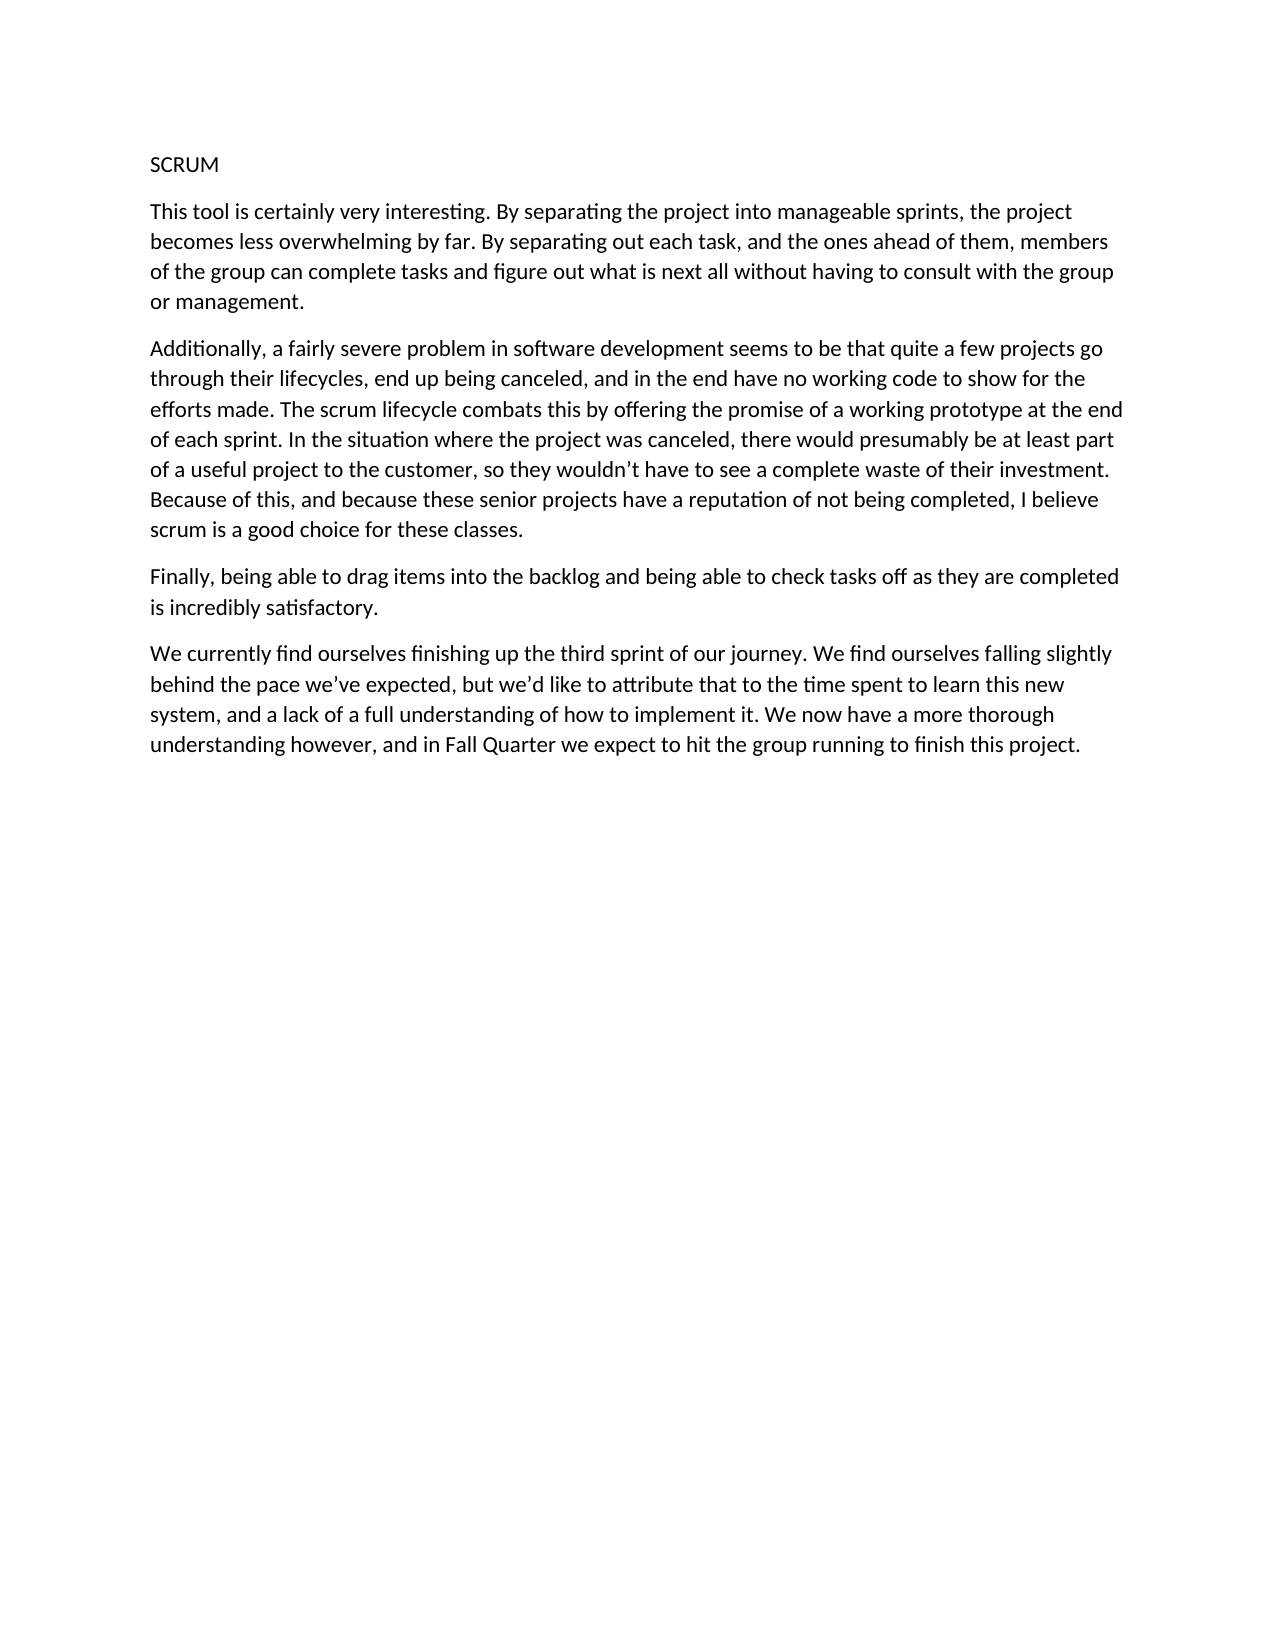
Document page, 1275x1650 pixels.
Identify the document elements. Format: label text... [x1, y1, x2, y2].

text Finally, being able to drag items into the backlog and being able to check tasks off as they are completed is incredibly satisfactory. [150, 562, 1125, 621]
text This tool is certainly very interesting. By separating the project into manageable sprints, the project becomes less overwhelming by far. By separating out each task, and the ones ahead of them, members of the group can complete tasks and figure out what is next all without having to consult with the group or management. [150, 197, 1125, 316]
text Additionally, a fairly severe problem in software development seems to be that quite a few projects go through their lifecycles, end up being canceled, and in the end have no working code to show for the efforts made. The scrum lifecycle combats this by offering the promise of a working prototype at the end of each sprint. In the situation where the project was canceled, there would presumably be at least part of a useful project to the customer, so they wouldn’t have to see a complete waste of their investment. Because of this, and because these senior projects have a reputation of not being completed, I believe scrum is a good choice for these classes. [150, 334, 1125, 544]
text SCRUM [150, 150, 1125, 178]
text We currently find ourselves finishing up the third sprint of our journey. We find ourselves falling slightly behind the pace we’ve expected, but we’d like to attribute that to the time spent to learn this new system, and a lack of a full understanding of how to implement it. We now have a more thorough understanding however, and in Fall Quarter we expect to hit the group running to finish this project. [150, 639, 1125, 758]
